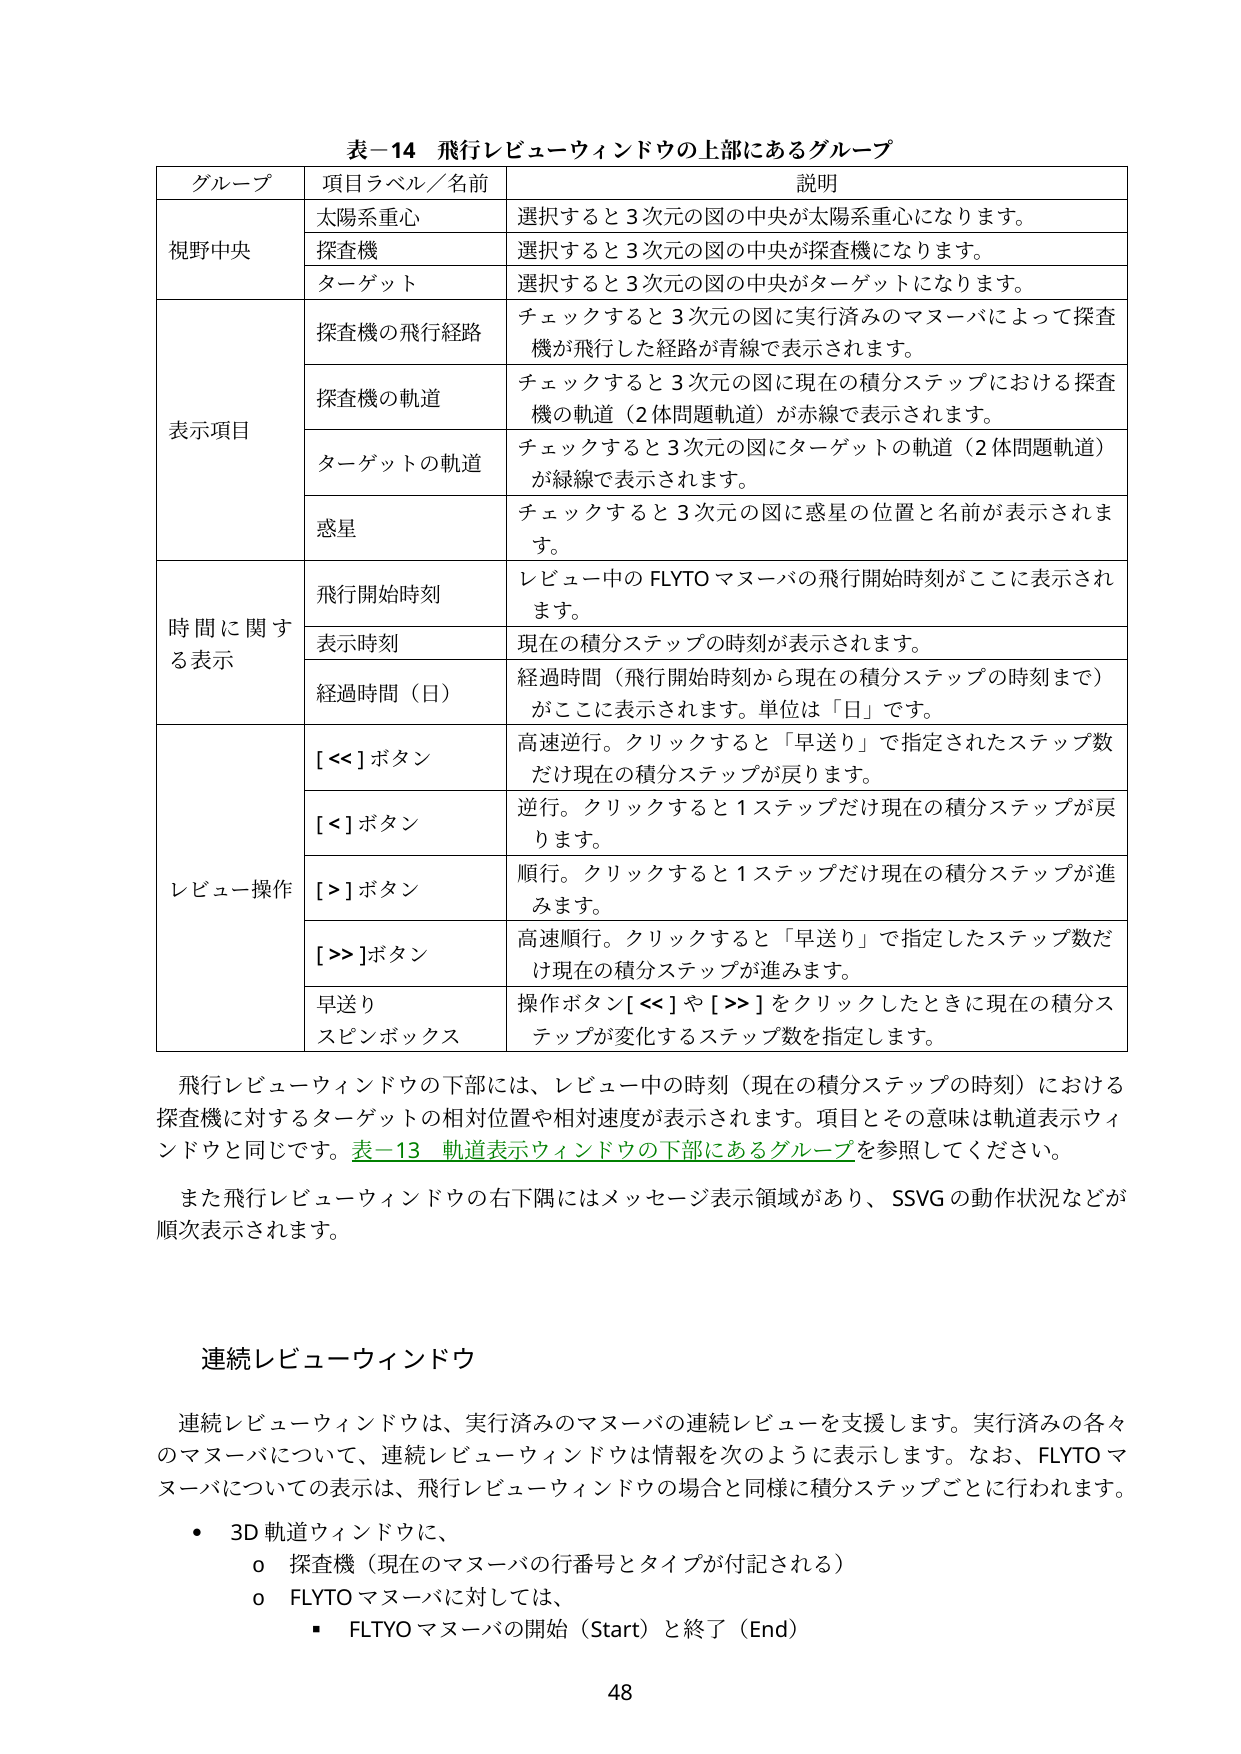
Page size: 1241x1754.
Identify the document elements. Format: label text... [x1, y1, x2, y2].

table_cell 飛行開始時刻 [305, 561, 506, 626]
table_cell 選択すると3次元の図の中央が太陽系重心になります。 [507, 200, 1127, 232]
table_cell [ >> ]ボタン [305, 921, 506, 986]
table_cell 早送り スピンボックス [305, 987, 506, 1051]
list FLTYOマヌーバの開始（Start）と終了（End） [311, 1612, 1128, 1644]
table_header グループ [157, 167, 304, 199]
table_cell 時間に関する表示 [157, 561, 304, 724]
table_cell [ << ] ボタン [305, 725, 506, 789]
table_cell 経過時間（飛行開始時刻から現在の積分ステップの時刻まで）がここに表示されます。単位は「日」です。 [507, 660, 1127, 724]
table_cell 順行。クリックすると1ステップだけ現在の積分ステップが進みます。 [507, 856, 1127, 920]
table_cell 視野中央 [157, 200, 304, 298]
table_header 項目ラベル／名前 [305, 167, 506, 199]
text 連続レビューウィンドウは、実行済みのマヌーバの連続レビューを支援します。実行済みの各々のマヌーバについて、連続レビューウィンドウは情報を次のように表示します。なお、FLYTOマヌーバについての表示は、飛行レビューウィンドウの場合と同様に積分ステップごとに行われます。 [156, 1406, 1128, 1503]
subtitle 連続レビューウィンドウ [201, 1326, 1128, 1390]
table_cell 選択すると3次元の図の中央がターゲットになります。 [507, 266, 1127, 298]
table_cell 選択すると3次元の図の中央が探査機になります。 [507, 233, 1127, 265]
table_cell 探査機の軌道 [305, 365, 506, 429]
table_cell ターゲットの軌道 [305, 430, 506, 495]
table_cell 探査機 [305, 233, 506, 265]
table_cell チェックすると3次元の図にターゲットの軌道（2体問題軌道）が緑線で表示されます。 [507, 430, 1127, 495]
table_cell 表示項目 [157, 300, 304, 560]
table_cell 高速逆行。クリックすると「早送り」で指定されたステップ数だけ現在の積分ステップが戻ります。 [507, 725, 1127, 789]
table_cell チェックすると3次元の図に実行済みのマヌーバによって探査機が飛行した経路が青線で表示されます。 [507, 300, 1127, 364]
table_cell 高速順行。クリックすると「早送り」で指定したステップ数だけ現在の積分ステップが進みます。 [507, 921, 1127, 986]
table_cell 現在の積分ステップの時刻が表示されます。 [507, 627, 1127, 659]
table_cell 逆行。クリックすると1ステップだけ現在の積分ステップが戻ります。 [507, 791, 1127, 855]
table_cell 操作ボタン[ << ] や [ >> ] をクリックしたときに現在の積分ステップが変化するステップ数を指定します。 [507, 987, 1127, 1051]
list 3D 軌道ウィンドウに、 [193, 1515, 1128, 1547]
list 探査機（現在のマヌーバの行番号とタイプが付記される） [252, 1547, 1128, 1579]
table_cell レビュー中のFLYTOマヌーバの飛行開始時刻がここに表示されます。 [507, 561, 1127, 626]
table_cell 惑星 [305, 496, 506, 560]
text また飛行レビューウィンドウの右下隅にはメッセージ表示領域があり、SSVGの動作状況などが順次表示されます。 [156, 1181, 1128, 1245]
table_cell レビュー操作 [157, 725, 304, 1051]
text 表－14 飛行レビューウィンドウの上部にあるグループ [112, 133, 1128, 166]
list FLYTOマヌーバに対しては、 [252, 1579, 1128, 1612]
table_cell [ > ] ボタン [305, 856, 506, 920]
table_cell チェックすると3次元の図に現在の積分ステップにおける探査機の軌道（2体問題軌道）が赤線で表示されます。 [507, 365, 1127, 429]
table_cell 太陽系重心 [305, 200, 506, 232]
table_cell 経過時間（日） [305, 660, 506, 724]
table_header 説明 [507, 167, 1127, 199]
table_cell 表示時刻 [305, 627, 506, 659]
table_cell 探査機の飛行経路 [305, 300, 506, 364]
table_cell チェックすると3次元の図に惑星の位置と名前が表示されます。 [507, 496, 1127, 560]
table_cell ターゲット [305, 266, 506, 298]
text 飛行レビューウィンドウの下部には、レビュー中の時刻（現在の積分ステップの時刻）における探査機に対するターゲットの相対位置や相対速度が表示されます。項目とその意味は軌道表示ウィンドウと同じです。表－13 軌道表示ウィンドウの下部にあるグループを参照してください。 [156, 1068, 1128, 1165]
table_cell [ < ] ボタン [305, 791, 506, 855]
